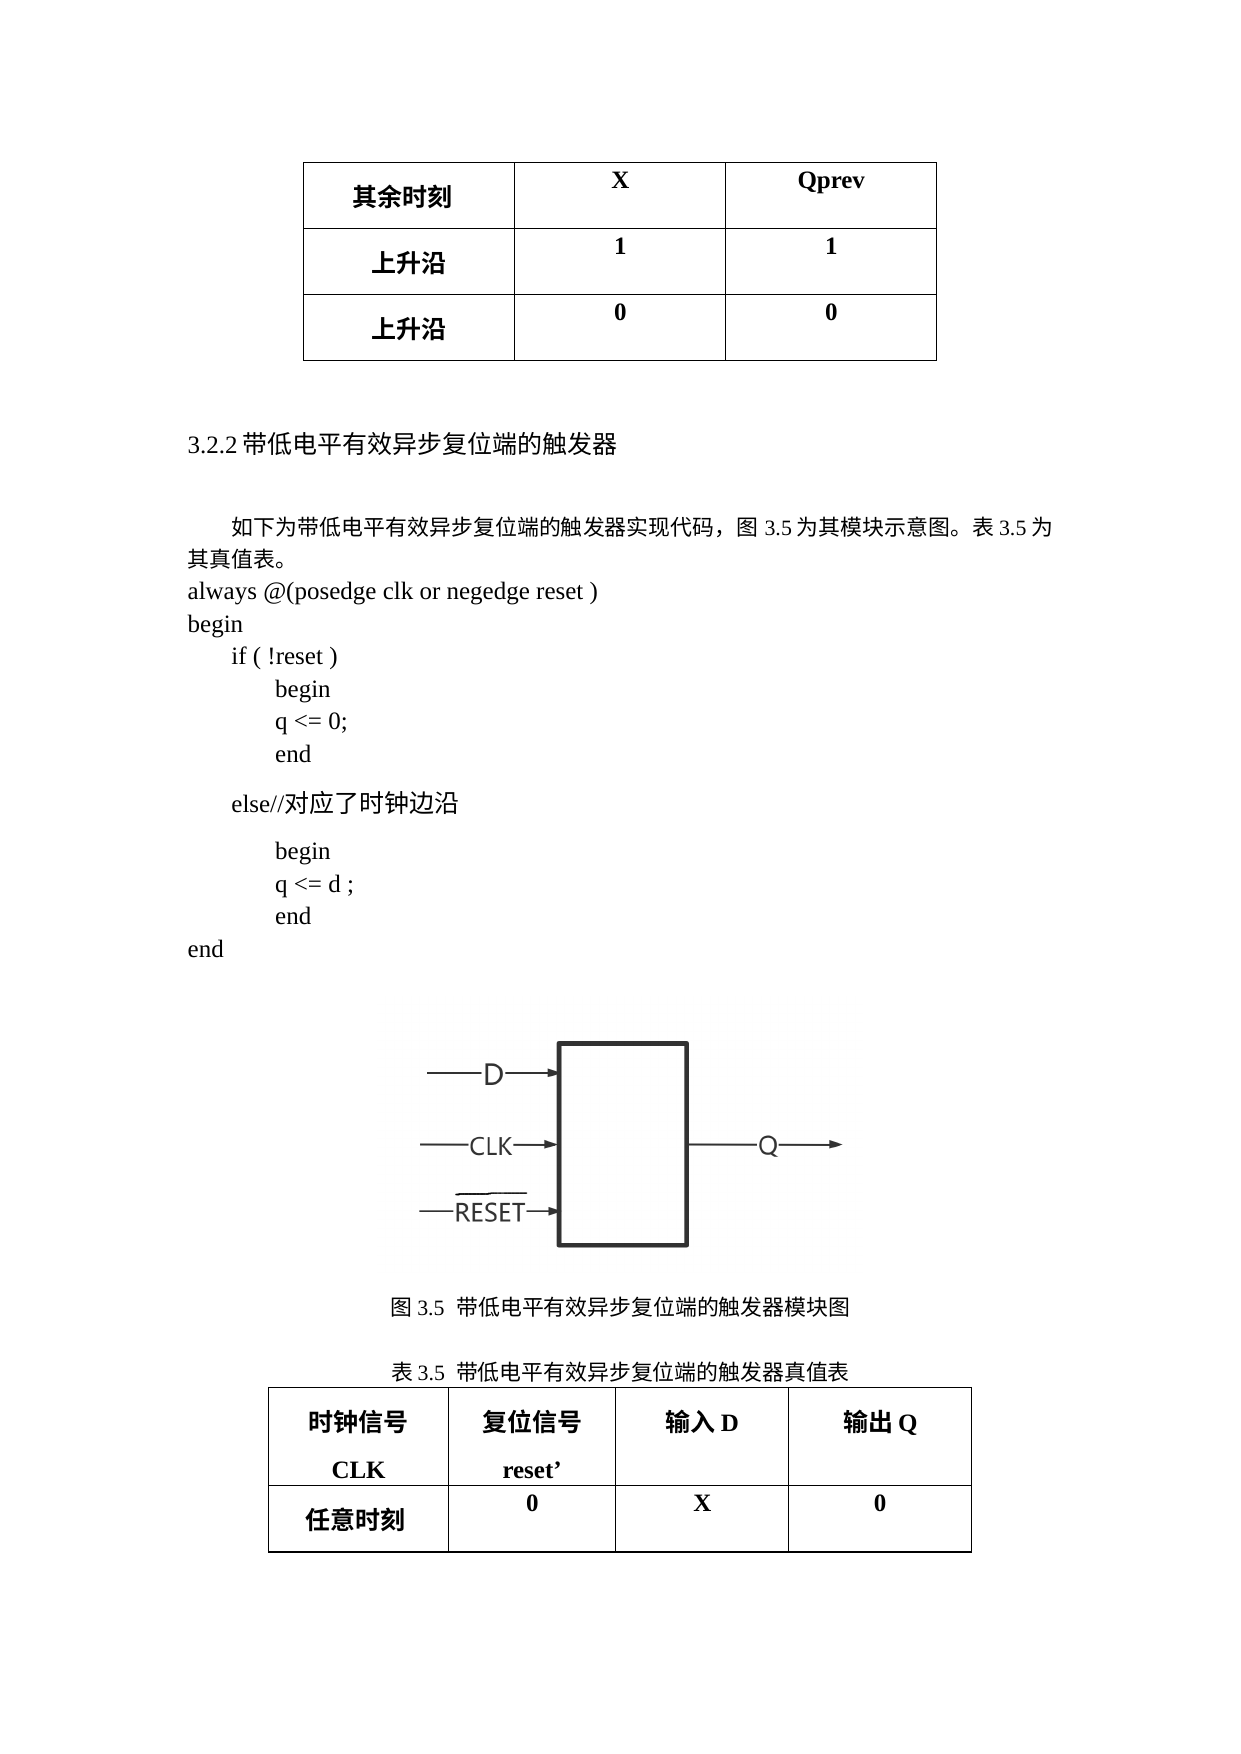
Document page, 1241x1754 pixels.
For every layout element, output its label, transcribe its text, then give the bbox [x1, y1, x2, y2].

text q <= 0; [231, 704, 1053, 737]
table_cell 其余时刻 [304, 163, 514, 228]
text always @(posedge clk or negedge reset ) [187, 574, 1053, 607]
text if ( !reset ) [187, 639, 1053, 672]
table_cell 0 [726, 295, 936, 360]
table_header 输入D [616, 1388, 788, 1485]
text q <= d ; [231, 867, 1053, 899]
text 图 3.5 带低电平有效异步复位端的触发器模块图 [187, 1289, 1053, 1322]
table_header 时钟信号CLK [269, 1388, 448, 1485]
table_cell 上升沿 [304, 229, 514, 294]
text begin [231, 672, 1053, 704]
text begin [231, 834, 1053, 867]
table_cell 1 [515, 229, 725, 294]
text end [231, 737, 1053, 769]
table_cell X [616, 1486, 788, 1551]
table_cell 0 [449, 1486, 615, 1551]
table_header 输出Q [789, 1388, 971, 1485]
table_cell X [515, 163, 725, 228]
table_cell 1 [726, 229, 936, 294]
text else//对应了时钟边沿 [187, 769, 1053, 834]
text 如下为带低电平有效异步复位端的触发器实现代码，图3.5为其模块示意图。表3.5为其真值表。 [187, 509, 1053, 574]
table_cell 任意时刻 [269, 1486, 448, 1551]
table_cell Qprev [726, 163, 936, 228]
table_header 复位信号reset’ [449, 1388, 615, 1485]
text begin [187, 607, 1053, 639]
subtitle 3.2.2带低电平有效异步复位端的触发器 [187, 410, 1053, 475]
table_cell 上升沿 [304, 295, 514, 360]
text end [231, 899, 1053, 932]
table_cell 0 [789, 1486, 971, 1551]
picture [377, 996, 864, 1273]
table_cell 0 [515, 295, 725, 360]
text 表 3.5 带低电平有效异步复位端的触发器真值表 [187, 1354, 1053, 1387]
text end [187, 932, 1053, 964]
